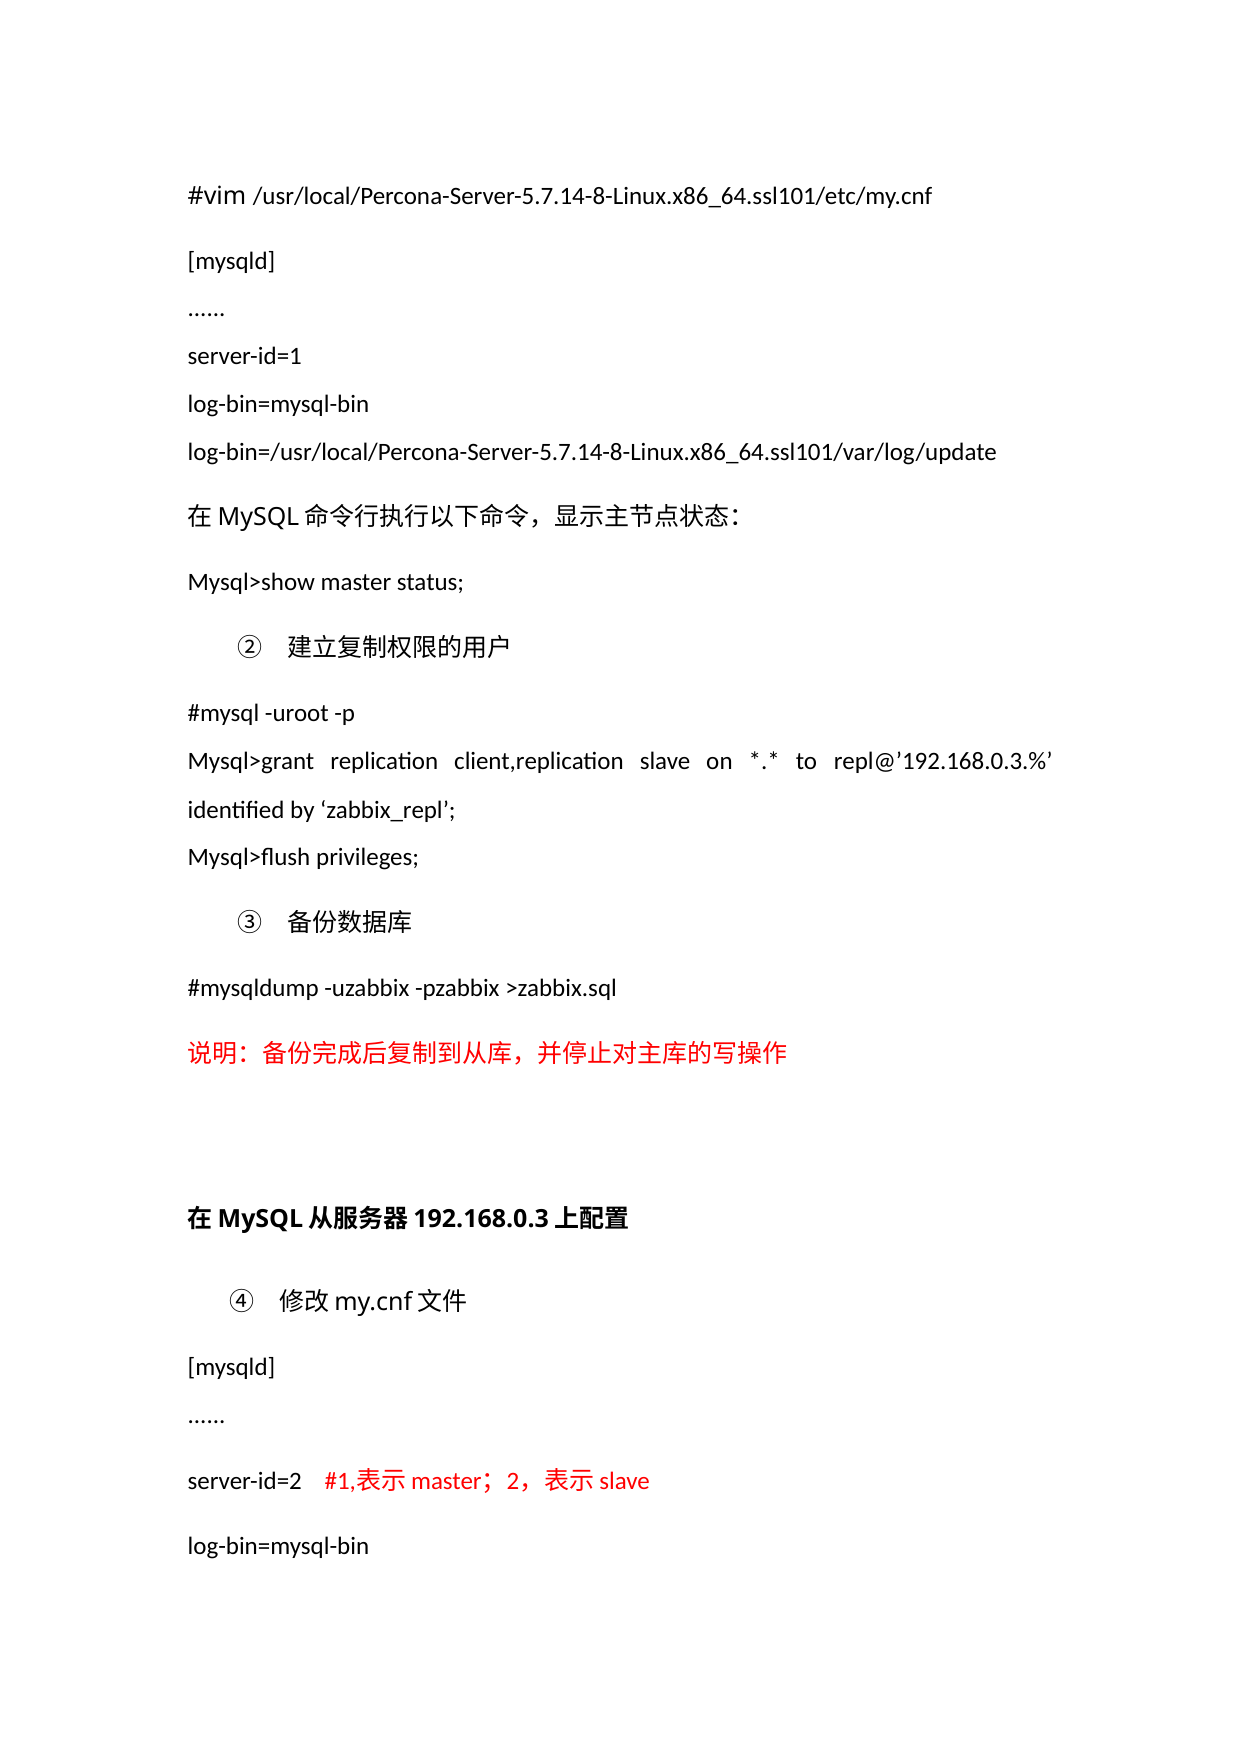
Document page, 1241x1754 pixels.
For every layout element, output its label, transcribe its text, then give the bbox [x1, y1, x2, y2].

text #mysql -uroot -p [187, 696, 1053, 729]
text 在MySQL命令行执行以下命令，显示主节点状态： [187, 482, 1053, 547]
text [mysqld] [187, 1351, 1053, 1383]
list [mysqld] [187, 244, 1053, 276]
text server-id=2 #1,表示master；2，表示slave [187, 1446, 1053, 1511]
list 修改my.cnf文件 [187, 1267, 1053, 1332]
list 说明：备份完成后复制到从库，并停止对主库的写操作 [187, 1019, 1053, 1084]
text Mysql>flush privileges; [187, 841, 1053, 873]
text log-bin=mysql-bin [187, 1529, 1053, 1562]
text Mysql>grant replication client,replication slave on *.* to repl@’192.168.0.3.%’ identified by ‘zabbix_repl’; [187, 744, 1053, 825]
list server-id=1 [187, 339, 1053, 372]
list 建立复制权限的用户 [187, 613, 1053, 678]
list log-bin=mysql-bin [187, 387, 1053, 419]
list #vim /usr/local/Percona-Server-5.7.14-8-Linux.x86_64.ssl101/etc/my.cnf [187, 162, 1053, 227]
text #mysqldump -uzabbix -pzabbix >zabbix.sql [187, 971, 1053, 1004]
list 备份数据库 [187, 888, 1053, 953]
text ...... [187, 1398, 1053, 1431]
list Mysql>show master status; [187, 566, 1053, 598]
list log-bin=/usr/local/Percona-Server-5.7.14-8-Linux.x86_64.ssl101/var/log/update [187, 435, 1053, 467]
list ...... [187, 292, 1053, 324]
list 在MySQL从服务器192.168.0.3上配置 [187, 1184, 1053, 1249]
